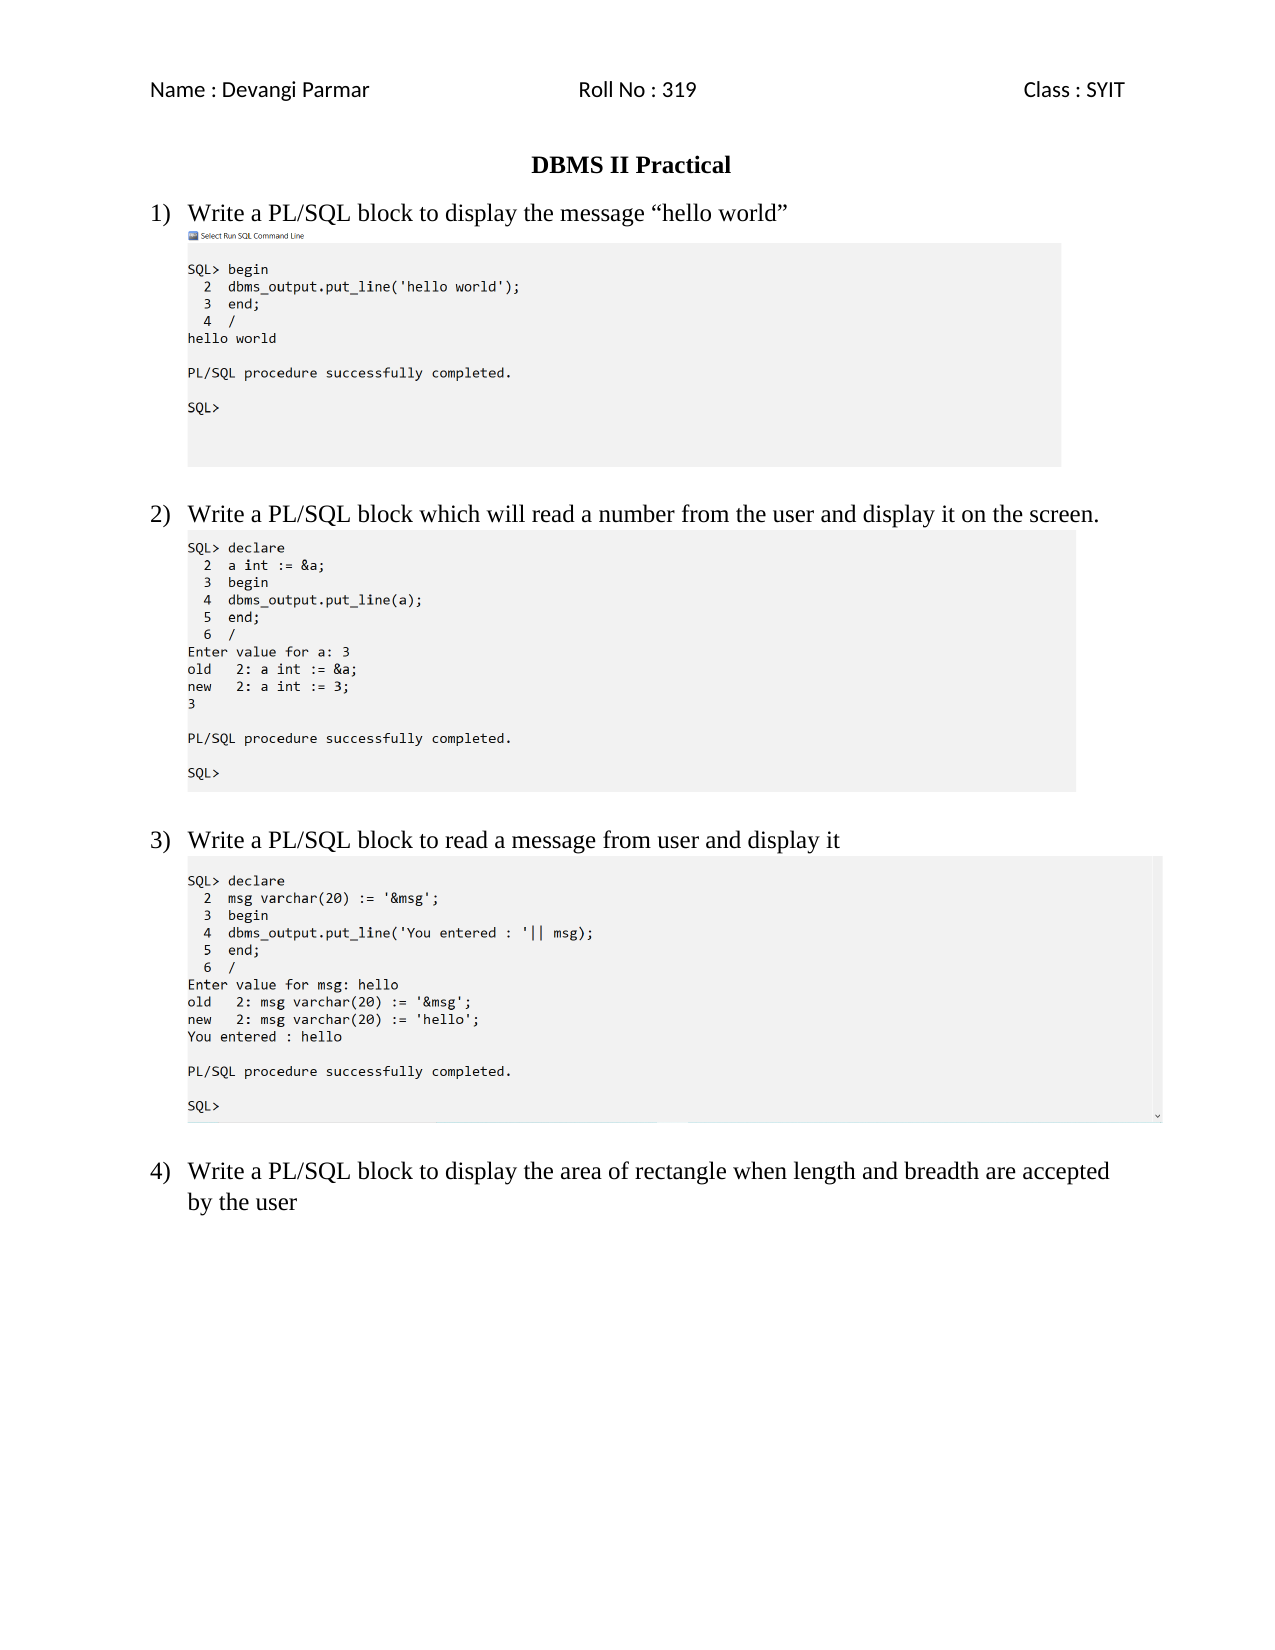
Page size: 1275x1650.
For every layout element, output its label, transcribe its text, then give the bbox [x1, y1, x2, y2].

text DBMS II Practical [150, 150, 1125, 179]
picture [187, 530, 1077, 792]
list Write a PL/SQL block to display the message “hello world” [150, 198, 1125, 226]
picture [187, 228, 1062, 467]
list Write a PL/SQL block to read a message from user and display it [150, 825, 1125, 854]
list Write a PL/SQL block to display the area of rectangle when length and breadth are accepted by the user [150, 1156, 1125, 1216]
picture [187, 856, 1163, 1123]
